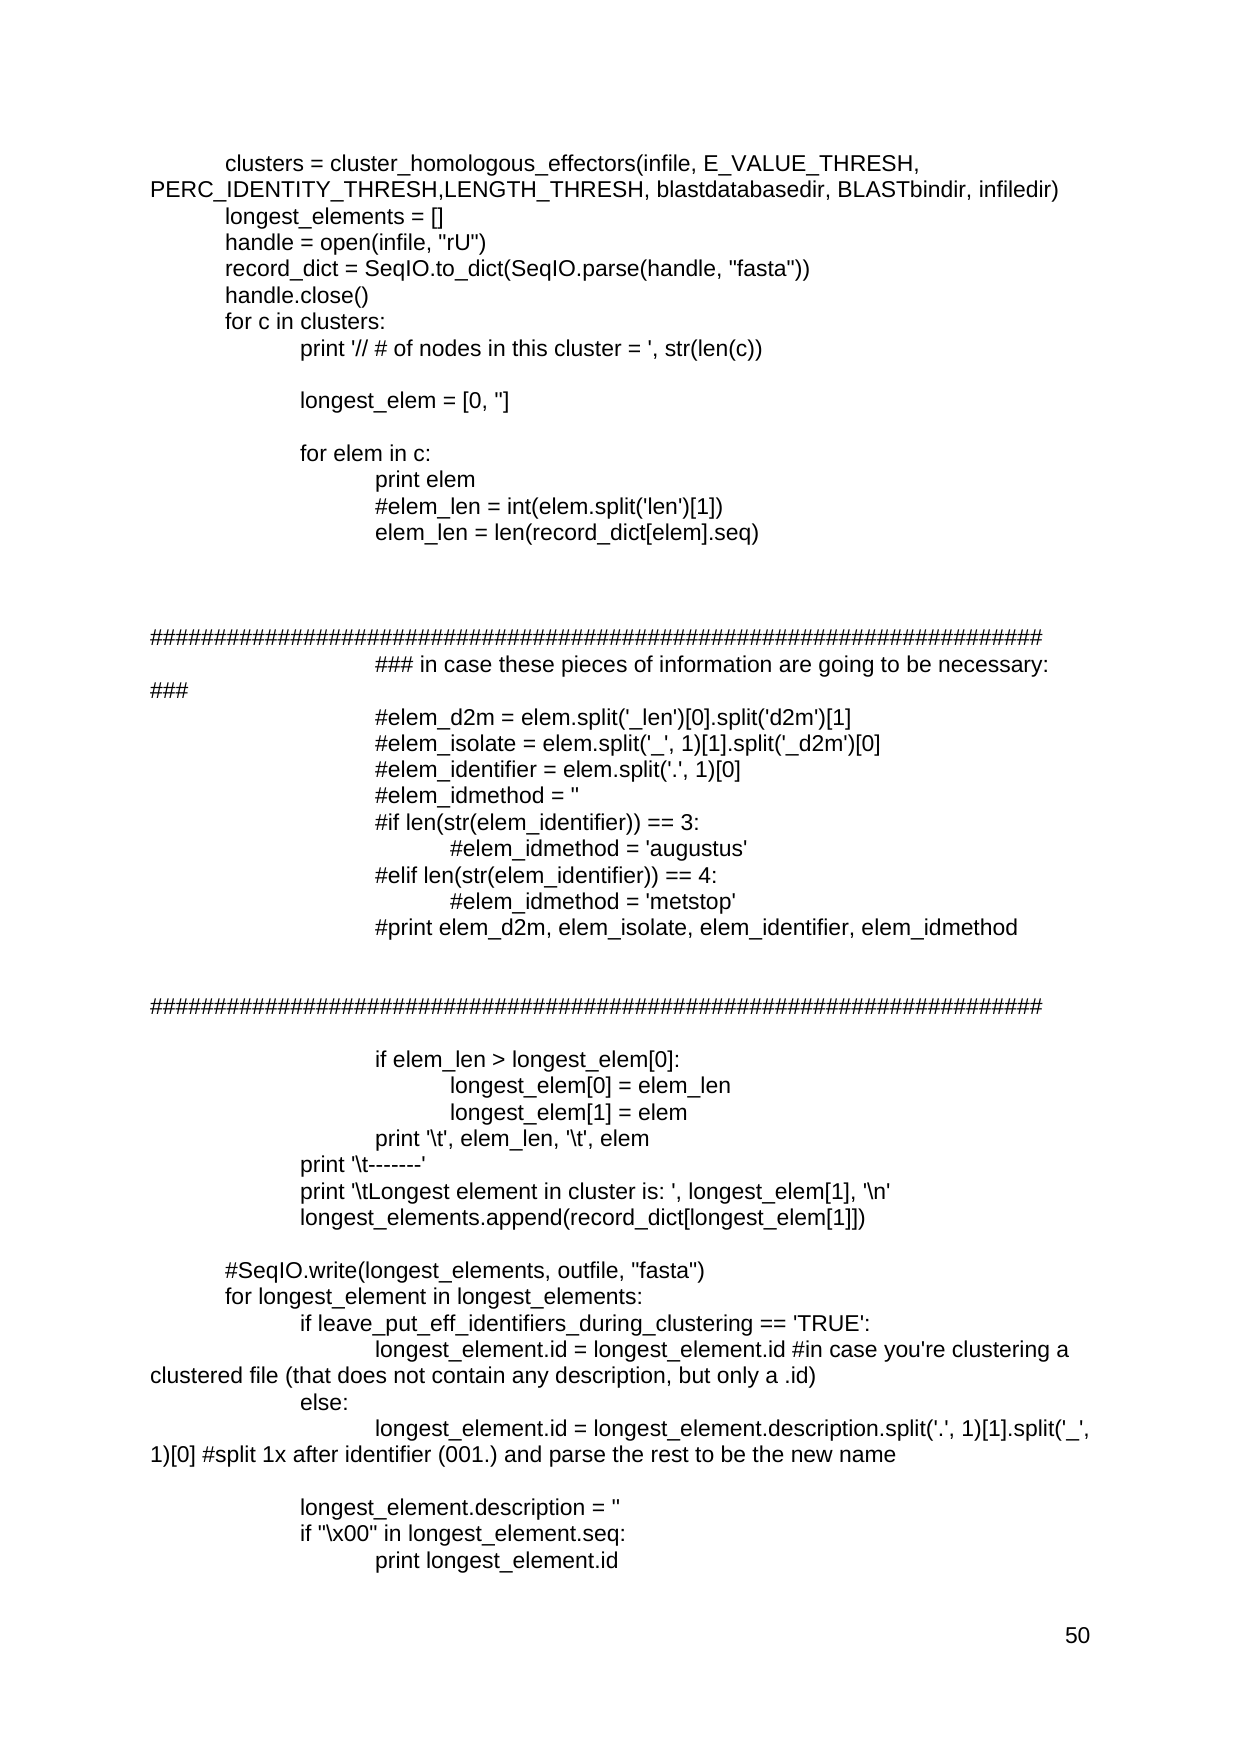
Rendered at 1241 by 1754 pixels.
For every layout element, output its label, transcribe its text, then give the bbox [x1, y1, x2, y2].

text if "\x00" in longest_element.seq: [150, 1520, 1090, 1547]
text #elif len(str(elem_identifier)) == 4: [150, 862, 1090, 888]
text longest_elements = [] [150, 203, 1090, 229]
text #elem_idmethod = 'metstop' [150, 888, 1090, 914]
text ### in case these pieces of information are going to be necessary: ### [150, 651, 1090, 703]
text #elem_identifier = elem.split('.', 1)[0] [150, 756, 1090, 782]
text ###################################################################### [150, 572, 1090, 651]
text #if len(str(elem_identifier)) == 3: [150, 809, 1090, 835]
text print '\t-------' [150, 1151, 1090, 1178]
text handle.close() [150, 282, 1090, 308]
text longest_element.id = longest_element.description.split('.', 1)[1].split('_', 1)[0] #split 1x after identifier (001.) and parse the rest to be the new name [150, 1415, 1090, 1468]
text #print elem_d2m, elem_isolate, elem_identifier, elem_idmethod [150, 914, 1090, 941]
text print '\tLongest element in cluster is: ', longest_elem[1], '\n' [150, 1178, 1090, 1204]
text #elem_d2m = elem.split('_len')[0].split('d2m')[1] [150, 703, 1090, 730]
text #elem_isolate = elem.split('_', 1)[1].split('_d2m')[0] [150, 730, 1090, 756]
text longest_elements.append(record_dict[longest_elem[1]]) [150, 1204, 1090, 1231]
text longest_elem = [0, ''] [150, 387, 1090, 413]
text if elem_len > longest_elem[0]: [150, 1046, 1090, 1072]
text for elem in c: [150, 440, 1090, 466]
text handle = open(infile, "rU") [150, 229, 1090, 255]
text longest_elem[1] = elem [150, 1099, 1090, 1125]
text if leave_put_eff_identifiers_during_clustering == 'TRUE': [150, 1309, 1090, 1336]
text #elem_idmethod = '' [150, 782, 1090, 809]
text #SeqIO.write(longest_elements, outfile, "fasta") [150, 1257, 1090, 1283]
text longest_element.id = longest_element.id #in case you're clustering a clustered file (that does not contain any description, but only a .id) [150, 1336, 1090, 1389]
text print '\t', elem_len, '\t', elem [150, 1125, 1090, 1151]
text print longest_element.id [150, 1547, 1090, 1573]
text longest_element.description = '' [150, 1494, 1090, 1520]
text #elem_idmethod = 'augustus' [150, 835, 1090, 862]
text print elem [150, 466, 1090, 493]
text for longest_element in longest_elements: [150, 1283, 1090, 1309]
text longest_elem[0] = elem_len [150, 1072, 1090, 1099]
text for c in clusters: [150, 308, 1090, 334]
text print '// # of nodes in this cluster = ', str(len(c)) [150, 334, 1090, 361]
text #elem_len = int(elem.split('len')[1]) [150, 493, 1090, 519]
text record_dict = SeqIO.to_dict(SeqIO.parse(handle, "fasta")) [150, 255, 1090, 282]
text else: [150, 1389, 1090, 1415]
text clusters = cluster_homologous_effectors(infile, E_VALUE_THRESH, PERC_IDENTITY_THRESH,LENGTH_THRESH, blastdatabasedir, BLASTbindir, infiledir) [150, 150, 1090, 203]
text elem_len = len(record_dict[elem].seq) [150, 519, 1090, 545]
text ###################################################################### [150, 941, 1090, 1020]
